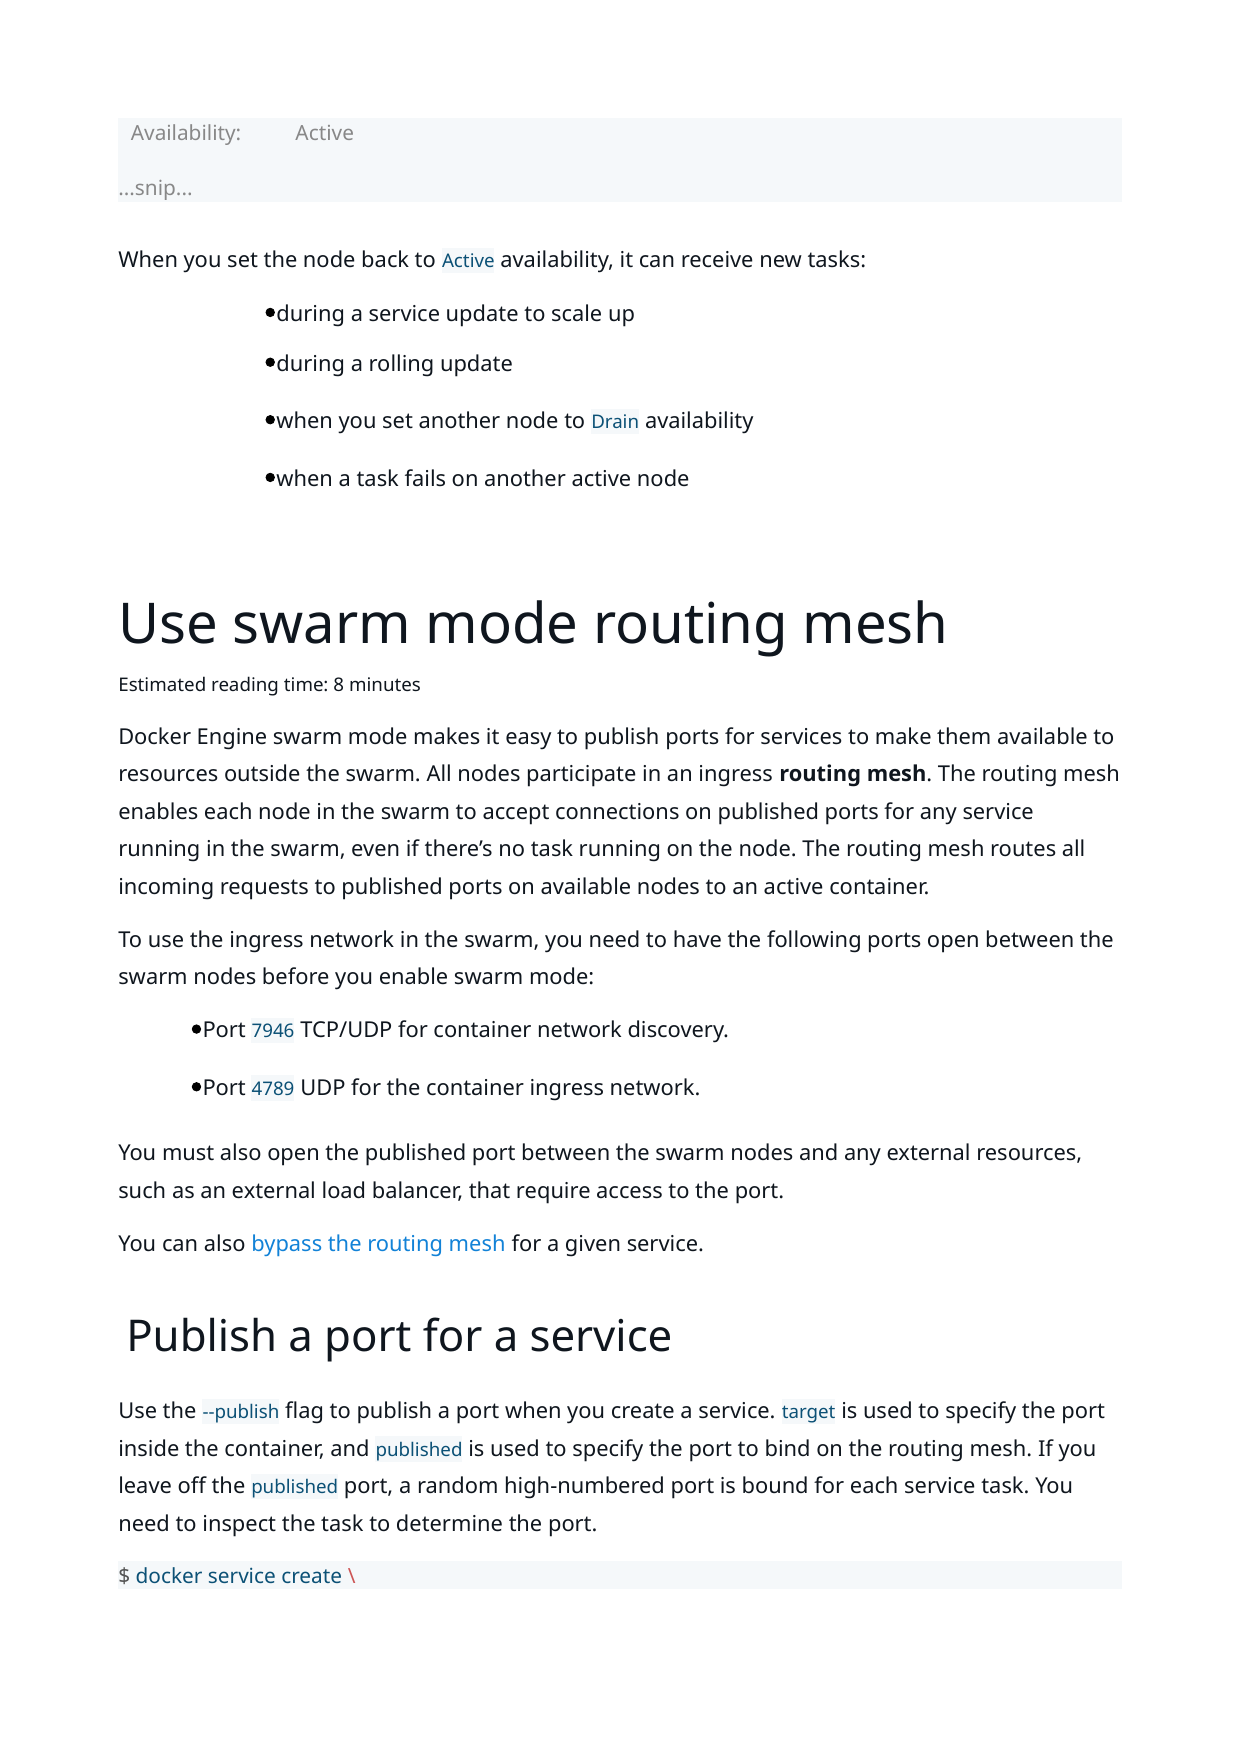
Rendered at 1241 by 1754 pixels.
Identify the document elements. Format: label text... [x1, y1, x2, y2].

subtitle Use swarm mode routing mesh [118, 583, 1122, 660]
text Docker Engine swarm mode makes it easy to publish ports for services to make them available to resources outside the swarm. All nodes participate in an ingress routing mesh. The routing mesh enables each node in the swarm to accept connections on published ports for any service running in the swarm, even if there’s no task running on the node. The routing mesh routes all incoming requests to published ports on available nodes to an active container. [118, 713, 1122, 900]
list Port 4789 UDP for the container ingress network. [192, 1072, 1122, 1102]
list during a rolling update [266, 347, 1122, 377]
list when you set another node to Drain availability [266, 405, 1122, 435]
list Availability: Active [118, 118, 1122, 147]
list ...snip... [118, 173, 1122, 202]
list When you set the node back to Active availability, it can receive new tasks: [118, 237, 1122, 274]
text $ docker service create \ [118, 1561, 1122, 1589]
list Port 7946 TCP/UDP for container network discovery. [192, 1014, 1122, 1044]
text Use the --publish flag to publish a port when you create a service. target is used to specify the port inside the container, and published is used to specify the port to bind on the routing mesh. If you leave off the published port, a random high-numbered port is bound for each service task. You need to inspect the task to determine the port. [118, 1388, 1122, 1538]
text You must also open the published port between the swarm nodes and any external resources, such as an external load balancer, that require access to the port. [118, 1130, 1122, 1205]
list during a service update to scale up [266, 298, 1122, 327]
text Estimated reading time: 8 minutes [118, 660, 1122, 697]
list when a task fails on another active node [266, 463, 1122, 492]
subtitle Publish a port for a service [126, 1305, 1122, 1364]
text To use the ingress network in the swarm, you need to have the following ports open between the swarm nodes before you enable swarm mode: [118, 916, 1122, 991]
text You can also bypass the routing mesh for a given service. [118, 1220, 1122, 1258]
